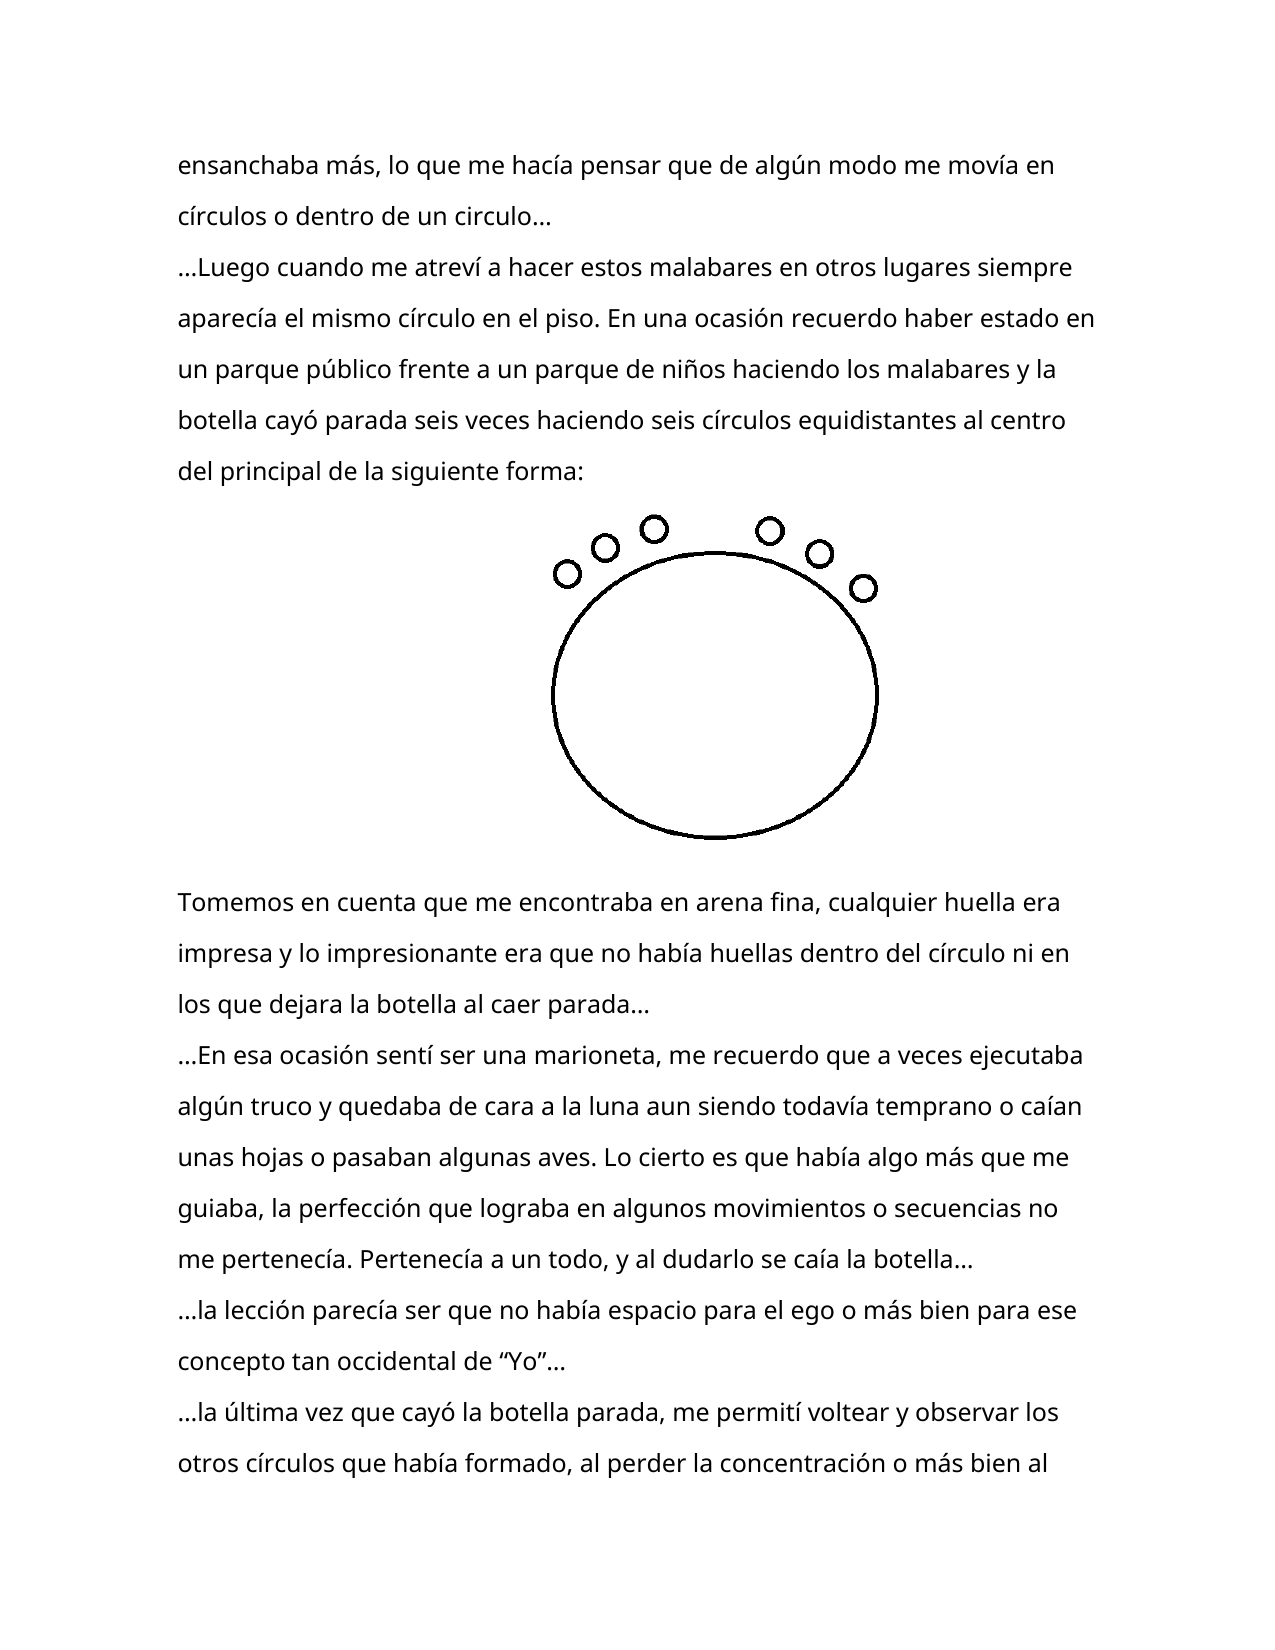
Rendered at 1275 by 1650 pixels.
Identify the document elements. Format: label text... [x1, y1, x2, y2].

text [177, 1395, 1098, 1480]
text …Luego cuando me atreví a hacer estos malabares en otros lugares siempre aparecía el mismo círculo en el piso. En una ocasión recuerdo haber estado en un parque público frente a un parque de niños haciendo los malabares y la botella cayó parada seis veces haciendo seis círculos equidistantes al centro del principal de la siguiente forma: [177, 250, 1098, 488]
picture [521, 505, 920, 868]
text …la lección parecía ser que no había espacio para el ego o más bien para ese concepto tan occidental de “Yo”… [177, 1293, 1098, 1378]
text …En esa ocasión sentí ser una marioneta, me recuerdo que a veces ejecutaba algún truco y quedaba de cara a la luna aun siendo todavía temprano o caían unas hojas o pasaban algunas aves. Lo cierto es que había algo más que me guiaba, la perfección que lograba en algunos movimientos o secuencias no me pertenecía. Pertenecía a un todo, y al dudarlo se caía la botella… [177, 1038, 1098, 1276]
text Tomemos en cuenta que me encontraba en arena fina, cualquier huella era impresa y lo impresionante era que no había huellas dentro del círculo ni en los que dejara la botella al caer parada… [177, 884, 1098, 1021]
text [177, 148, 1098, 233]
